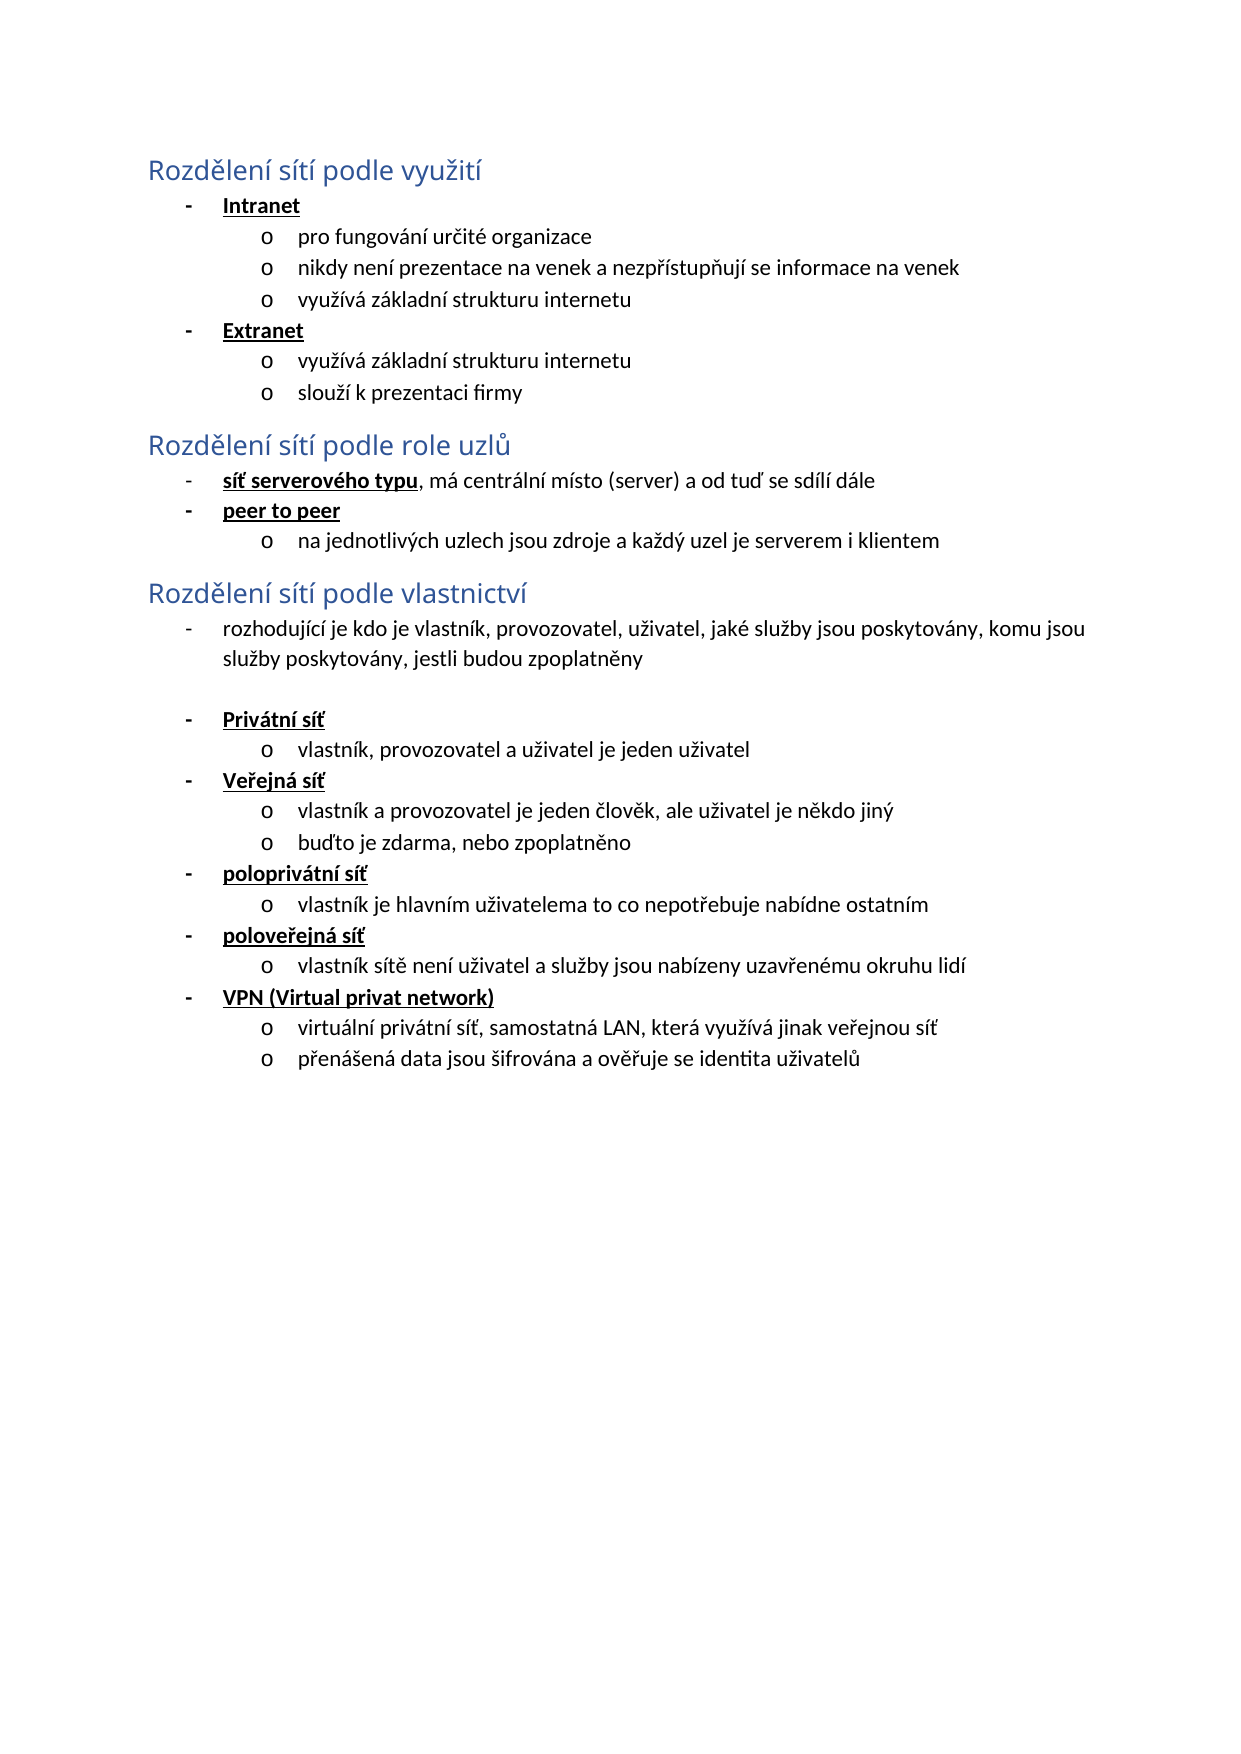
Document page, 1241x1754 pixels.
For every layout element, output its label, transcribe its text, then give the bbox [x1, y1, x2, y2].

list vlastník a provozovatel je jeden člověk, ale uživatel je někdo jiný [260, 797, 1093, 826]
list Extranet [185, 316, 1093, 344]
list virtuální privátní síť, samostatná LAN, která využívá jinak veřejnou síť [260, 1013, 1093, 1042]
list VPN (Virtual privat network) [185, 983, 1093, 1011]
list využívá základní strukturu internetu [260, 285, 1093, 314]
list síť serverového typu, má centrální místo (server) a od tuď se sdílí dále [185, 466, 1093, 494]
list slouží k prezentaci firmy [260, 378, 1093, 407]
list pro fungování určité organizace [260, 222, 1093, 251]
subtitle Rozdělení sítí podle využití [148, 152, 1093, 189]
list vlastník sítě není uživatel a služby jsou nabízeny uzavřenému okruhu lidí [260, 951, 1093, 981]
list přenášená data jsou šifrována a ověřuje se identita uživatelů [260, 1044, 1093, 1074]
list buďto je zdarma, nebo zpoplatněno [260, 828, 1093, 857]
subtitle Rozdělení sítí podle vlastnictví [148, 574, 1093, 611]
list nikdy není prezentace na venek a nezpřístupňují se informace na venek [260, 253, 1093, 282]
list poloprivátní síť [185, 859, 1093, 887]
list peer to peer [185, 496, 1093, 524]
list Veřejná síť [185, 766, 1093, 794]
list rozhodující je kdo je vlastník, provozovatel, uživatel, jaké služby jsou poskytovány, komu jsou služby poskytovány, jestli budou zpoplatněny [185, 614, 1093, 672]
list Intranet [185, 192, 1093, 219]
list využívá základní strukturu internetu [260, 346, 1093, 376]
list poloveřejná síť [185, 921, 1093, 949]
subtitle Rozdělení sítí podle role uzlů [148, 426, 1093, 463]
list Privátní síť [185, 705, 1093, 733]
list vlastník je hlavním uživatelema to co nepotřebuje nabídne ostatním [260, 890, 1093, 919]
list vlastník, provozovatel a uživatel je jeden uživatel [260, 735, 1093, 764]
list na jednotlivých uzlech jsou zdroje a každý uzel je serverem i klientem [260, 526, 1093, 555]
